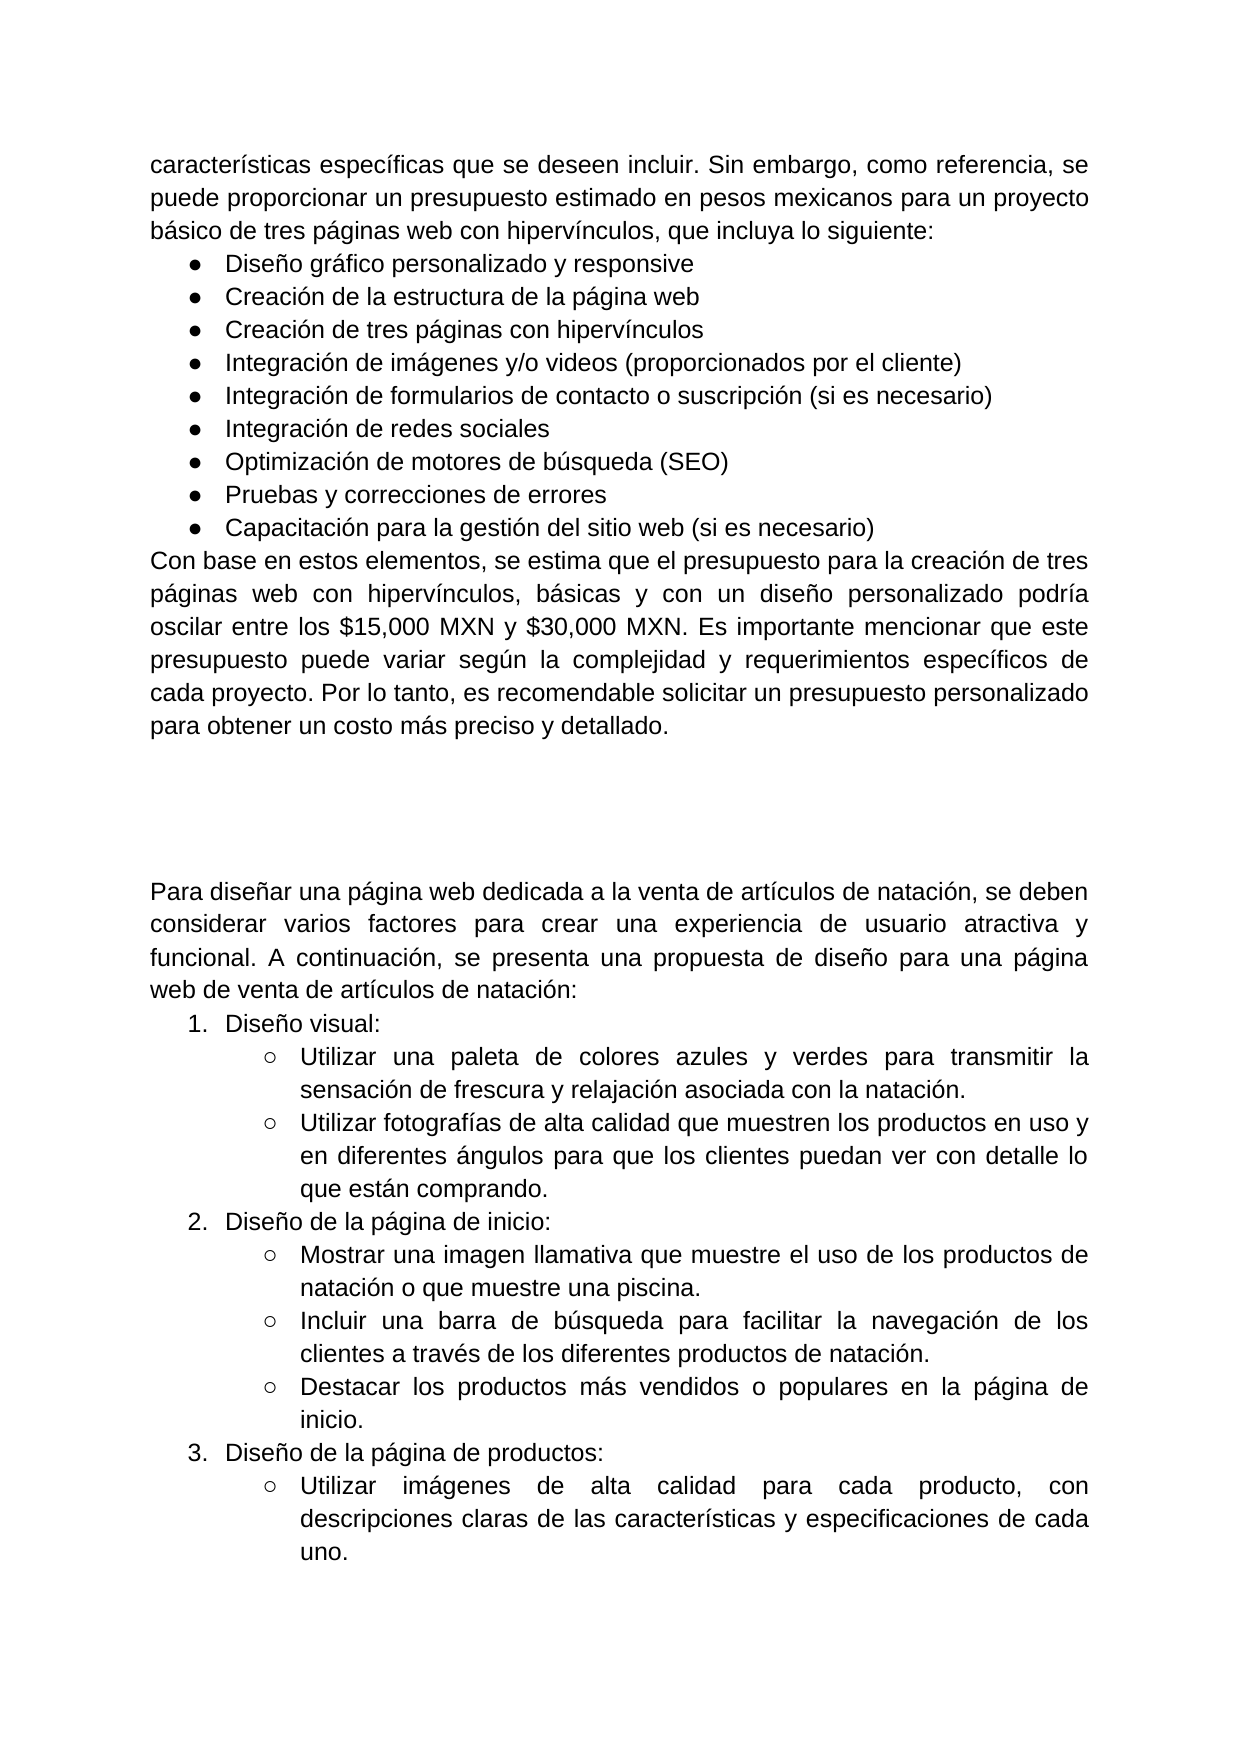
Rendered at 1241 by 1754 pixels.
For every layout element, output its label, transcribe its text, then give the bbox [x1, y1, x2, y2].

list Integración de imágenes y/o videos (proporcionados por el cliente) [187, 348, 1090, 377]
list Capacitación para la gestión del sitio web (si es necesario) [187, 513, 1090, 542]
list Diseño de la página de productos: [187, 1438, 1090, 1467]
list Utilizar imágenes de alta calidad para cada producto, con descripciones claras de las características y especificaciones de cada uno. [262, 1471, 1090, 1566]
list Diseño de la página de inicio: [187, 1207, 1090, 1235]
list Optimización de motores de búsqueda (SEO) [187, 447, 1090, 476]
text Para diseñar una página web dedicada a la venta de artículos de natación, se deben considerar varios factores para crear una experiencia de usuario atractiva y funcional. A continuación, se presenta una propuesta de diseño para una página web de venta de artículos de natación: [150, 876, 1090, 1004]
list Creación de la estructura de la página web [187, 282, 1090, 311]
list Mostrar una imagen llamativa que muestre el uso de los productos de natación o que muestre una piscina. [262, 1240, 1090, 1301]
list Incluir una barra de búsqueda para facilitar la navegación de los clientes a través de los diferentes productos de natación. [262, 1306, 1090, 1367]
list Pruebas y correcciones de errores [187, 480, 1090, 509]
list Creación de tres páginas con hipervínculos [187, 315, 1090, 344]
text Con base en estos elementos, se estima que el presupuesto para la creación de tres páginas web con hipervínculos, básicas y con un diseño personalizado podría oscilar entre los $15,000 MXN y $30,000 MXN. Es importante mencionar que este presupuesto puede variar según la complejidad y requerimientos específicos de cada proyecto. Por lo tanto, es recomendable solicitar un presupuesto personalizado para obtener un costo más preciso y detallado. [150, 546, 1090, 740]
list Integración de formularios de contacto o suscripción (si es necesario) [187, 381, 1090, 410]
list Utilizar fotografías de alta calidad que muestren los productos en uso y en diferentes ángulos para que los clientes puedan ver con detalle lo que están comprando. [262, 1108, 1090, 1202]
list Diseño gráfico personalizado y responsive [187, 249, 1090, 278]
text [150, 150, 1090, 245]
list Destacar los productos más vendidos o populares en la página de inicio. [262, 1372, 1090, 1433]
list Integración de redes sociales [187, 414, 1090, 443]
list Utilizar una paleta de colores azules y verdes para transmitir la sensación de frescura y relajación asociada con la natación. [262, 1042, 1090, 1103]
list Diseño visual: [187, 1008, 1090, 1037]
